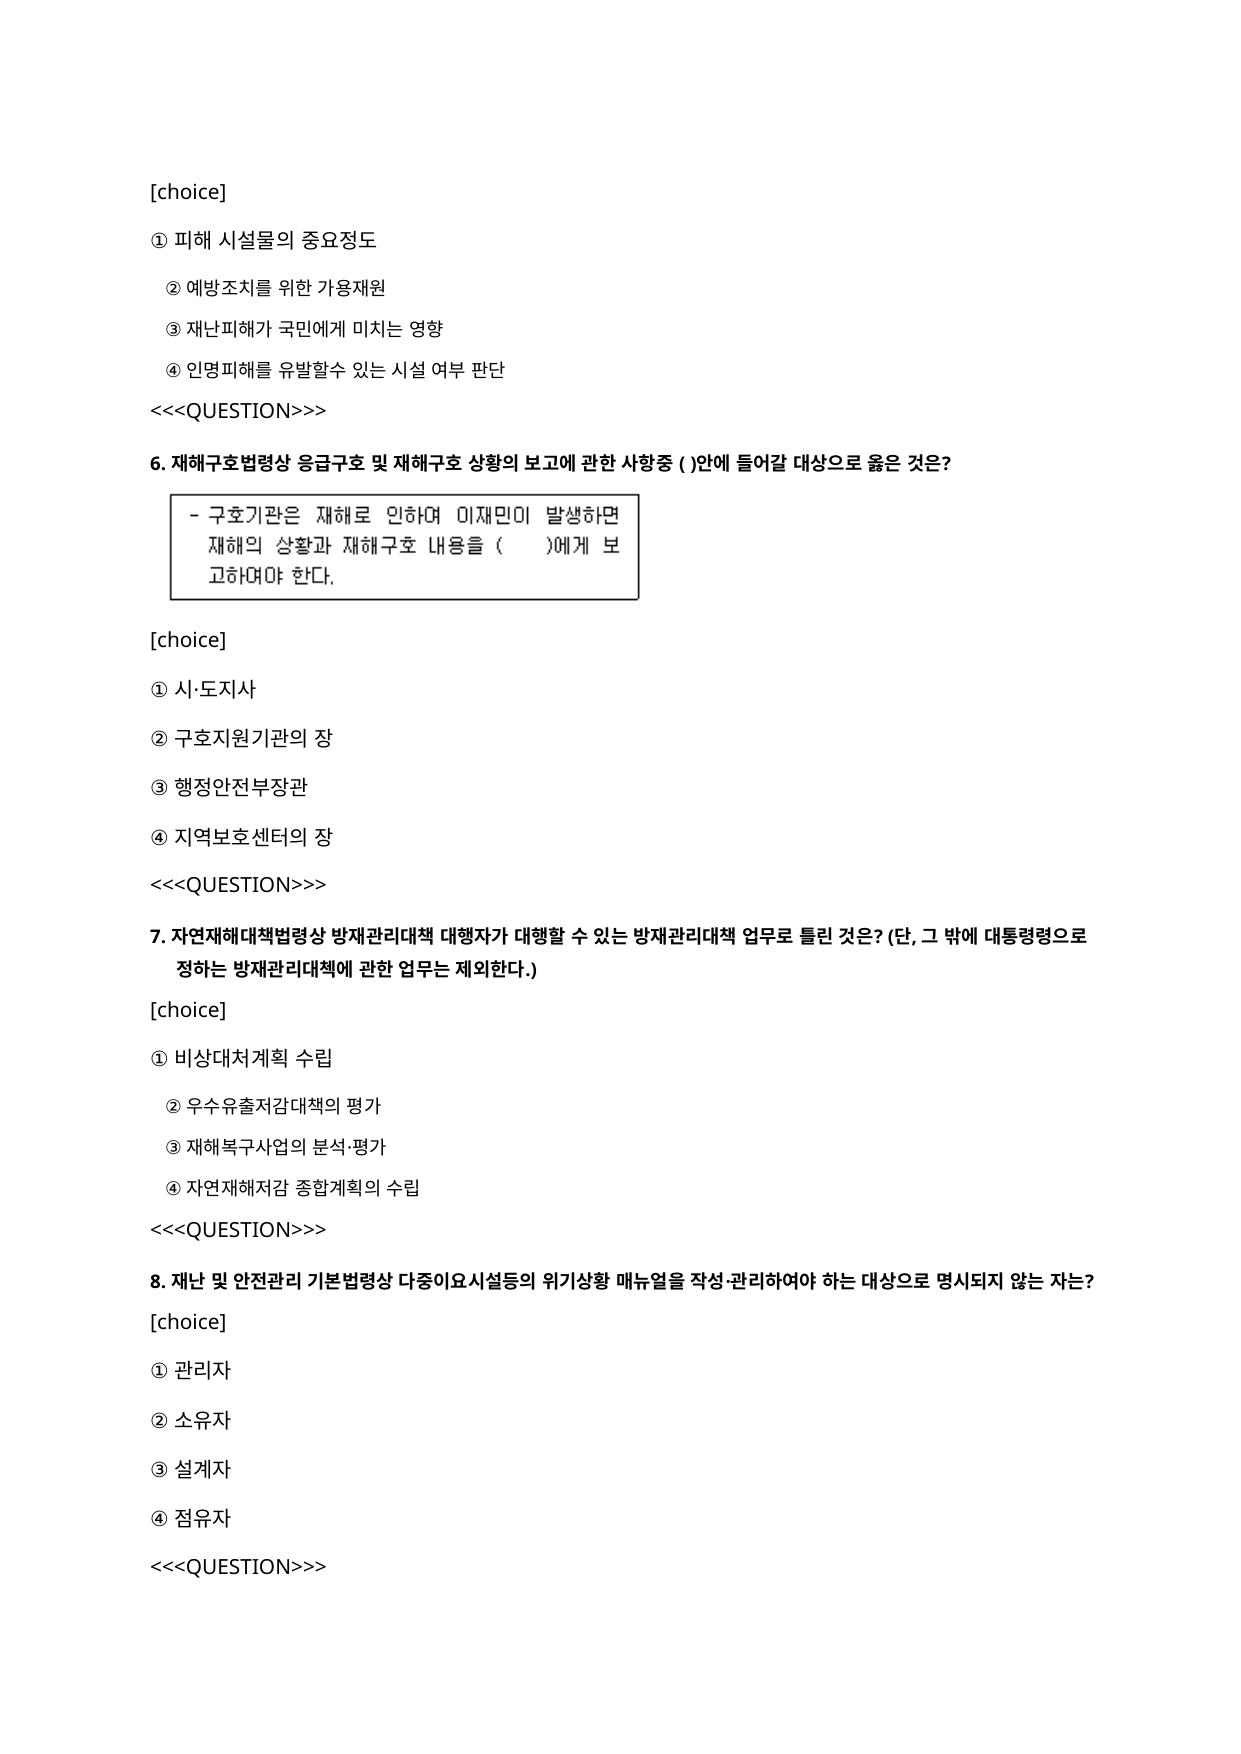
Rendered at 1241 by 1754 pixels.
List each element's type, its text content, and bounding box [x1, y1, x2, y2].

text 6. 재해구호법령상 응급구호 및 재해구호 상황의 보고에 관한 사항중 ( )안에 들어갈 대상으로 옳은 것은? [150, 448, 1090, 475]
text ④ 인명피해를 유발할수 있는 시설 여부 판단 [150, 356, 1090, 383]
text ④ 지역보호센터의 장 [150, 821, 1090, 851]
text 7. 자연재해대책법령상 방재관리대책 대행자가 대행할 수 있는 방재관리대책 업무로 틀린 것은? (단, 그 밖에 대통령령으로 정하는 방재관리대첵에 관한 업무는 제외한다.) [150, 922, 1090, 982]
text [choice] [150, 177, 1090, 206]
text ② 예방조치를 위한 가용재원 [150, 274, 1090, 301]
text ③ 재해복구사업의 분석·평가 [150, 1133, 1090, 1160]
text [choice] [150, 626, 1090, 654]
text ④ 점유자 [150, 1503, 1090, 1533]
text ① 피해 시설물의 중요정도 [150, 224, 1090, 255]
text ① 시·도지사 [150, 673, 1090, 703]
text ② 소유자 [150, 1404, 1090, 1434]
text <<<QUESTION>>> [150, 870, 1090, 899]
text ③ 설계자 [150, 1453, 1090, 1484]
text [choice] [150, 995, 1090, 1024]
text <<<QUESTION>>> [150, 1552, 1090, 1581]
text ③ 행정안전부장관 [150, 772, 1090, 802]
text ① 비상대처계획 수립 [150, 1043, 1090, 1073]
text ② 우수유출저감대책의 평가 [150, 1092, 1090, 1119]
text ③ 재난피해가 국민에게 미치는 영향 [150, 315, 1090, 342]
text 8. 재난 및 안전관리 기본법령상 다중이요시설등의 위기상황 매뉴얼을 작성·관리하여야 하는 대상으로 명시되지 않는 자는? [150, 1266, 1090, 1293]
text [choice] [150, 1307, 1090, 1336]
text <<<QUESTION>>> [150, 397, 1090, 425]
text ② 구호지원기관의 장 [150, 722, 1090, 753]
picture [164, 489, 646, 607]
text ① 관리자 [150, 1354, 1090, 1385]
text <<<QUESTION>>> [150, 1215, 1090, 1243]
text ④ 자연재해저감 종합계획의 수립 [150, 1174, 1090, 1201]
